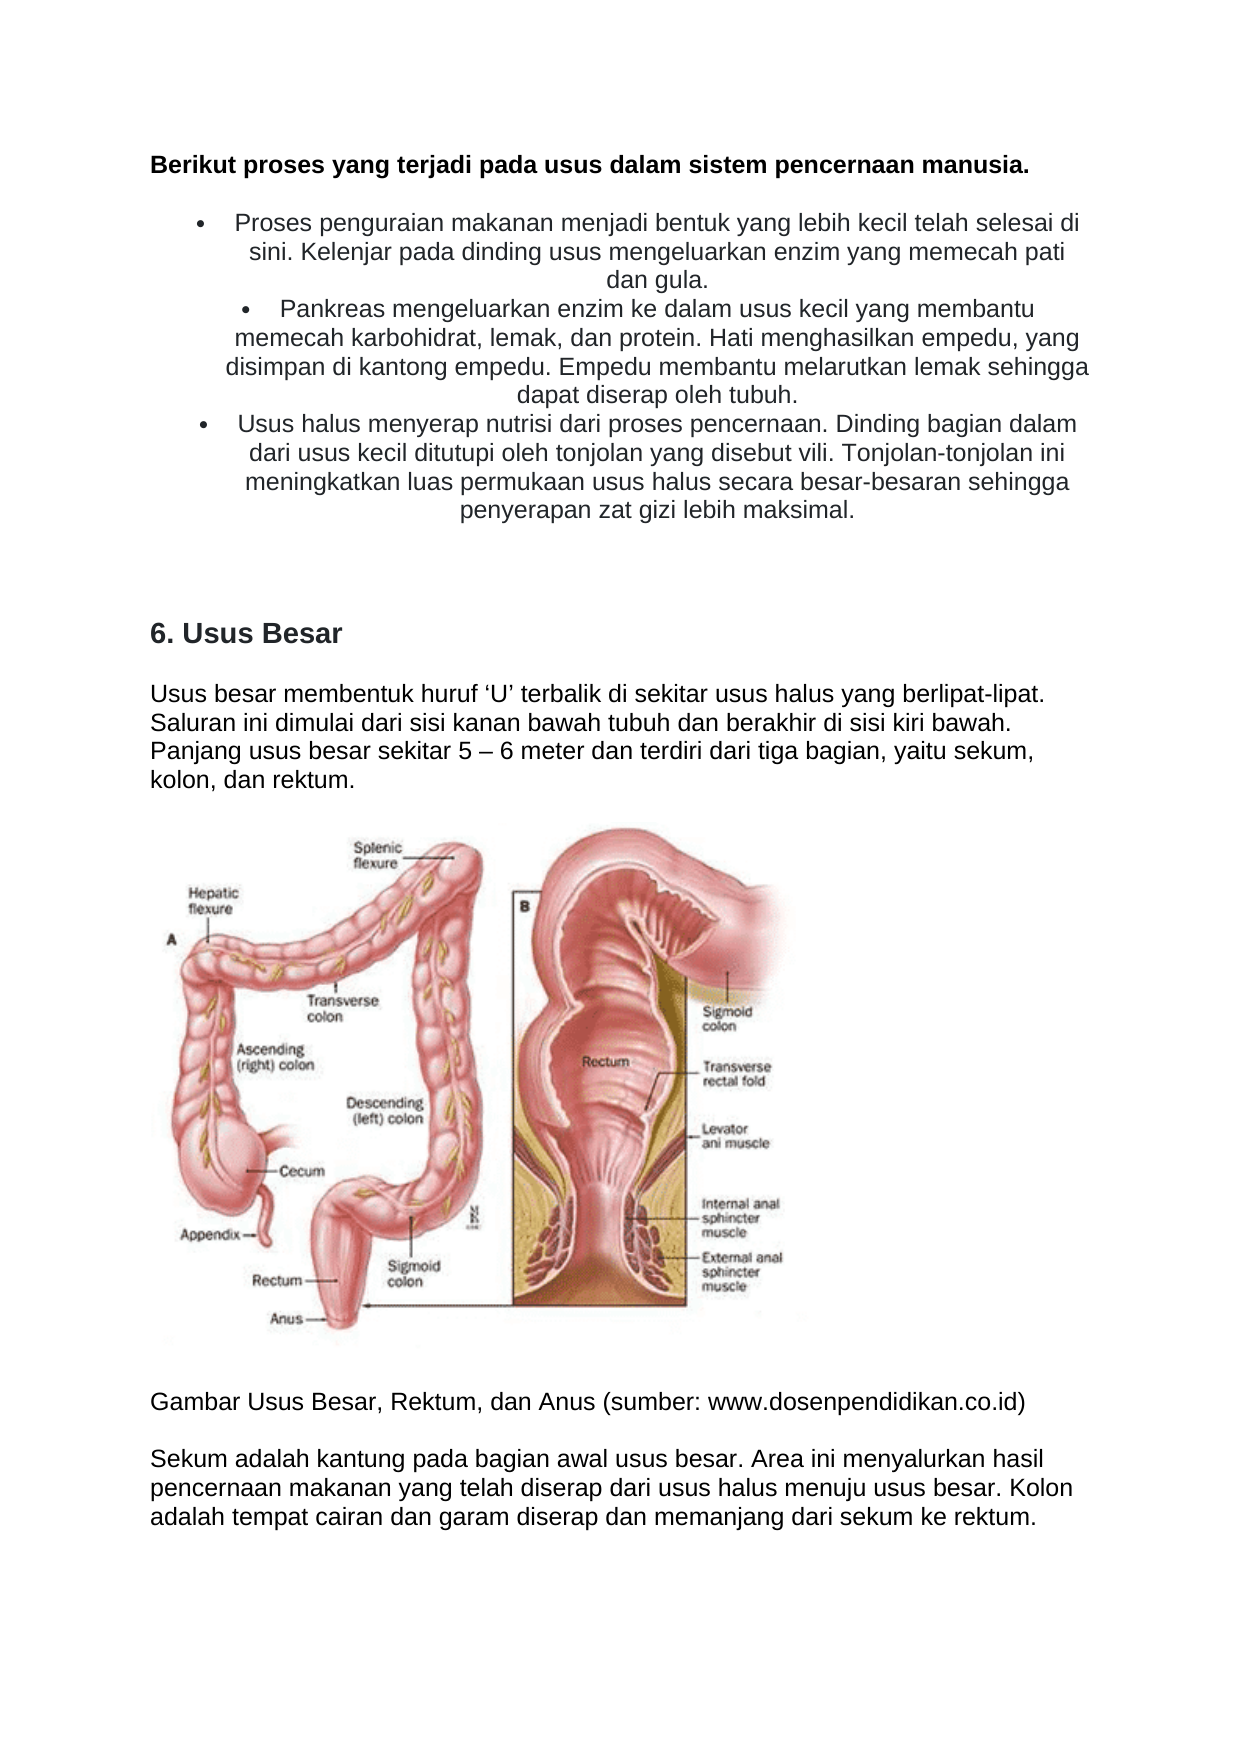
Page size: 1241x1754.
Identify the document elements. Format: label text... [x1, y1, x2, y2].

list Proses penguraian makanan menjadi bentuk yang lebih kecil telah selesai di sini. Kelenjar pada dinding usus mengeluarkan enzim yang memecah pati dan gula. [187, 208, 1090, 294]
text Gambar Usus Besar, Rektum, dan Anus (sumber: www.dosenpendidikan.co.id) [150, 1386, 1090, 1415]
text Usus besar membentuk huruf ‘U’ terbalik di sekitar usus halus yang berlipat-lipat. Saluran ini dimulai dari sisi kanan bawah tubuh dan berakhir di sisi kiri bawah. Panjang usus besar sekitar 5 – 6 meter dan terdiri dari tiga bagian, yaitu sekum, kolon, dan rektum. [150, 679, 1090, 794]
text 6. Usus Besar [150, 616, 1090, 649]
text Sekum adalah kantung pada bagian awal usus besar. Area ini menyalurkan hasil pencernaan makanan yang telah diserap dari usus halus menuju usus besar. Kolon adalah tempat cairan dan garam diserap dan memanjang dari sekum ke rektum. [150, 1444, 1090, 1531]
list Usus halus menyerap nutrisi dari proses pencernaan. Dinding bagian dalam dari usus kecil ditutupi oleh tonjolan yang disebut vili. Tonjolan-tonjolan ini meningkatkan luas permukaan usus halus secara besar-besaran sehingga penyerapan zat gizi lebih maksimal. [187, 409, 1090, 524]
list Pankreas mengeluarkan enzim ke dalam usus kecil yang membantu memecah karbohidrat, lemak, dan protein. Hati menghasilkan empedu, yang disimpan di kantong empedu. Empedu membantu melarutkan lemak sehingga dapat diserap oleh tubuh. [187, 294, 1090, 409]
picture [150, 822, 810, 1358]
text Berikut proses yang terjadi pada usus dalam sistem pencernaan manusia. [150, 150, 1090, 179]
